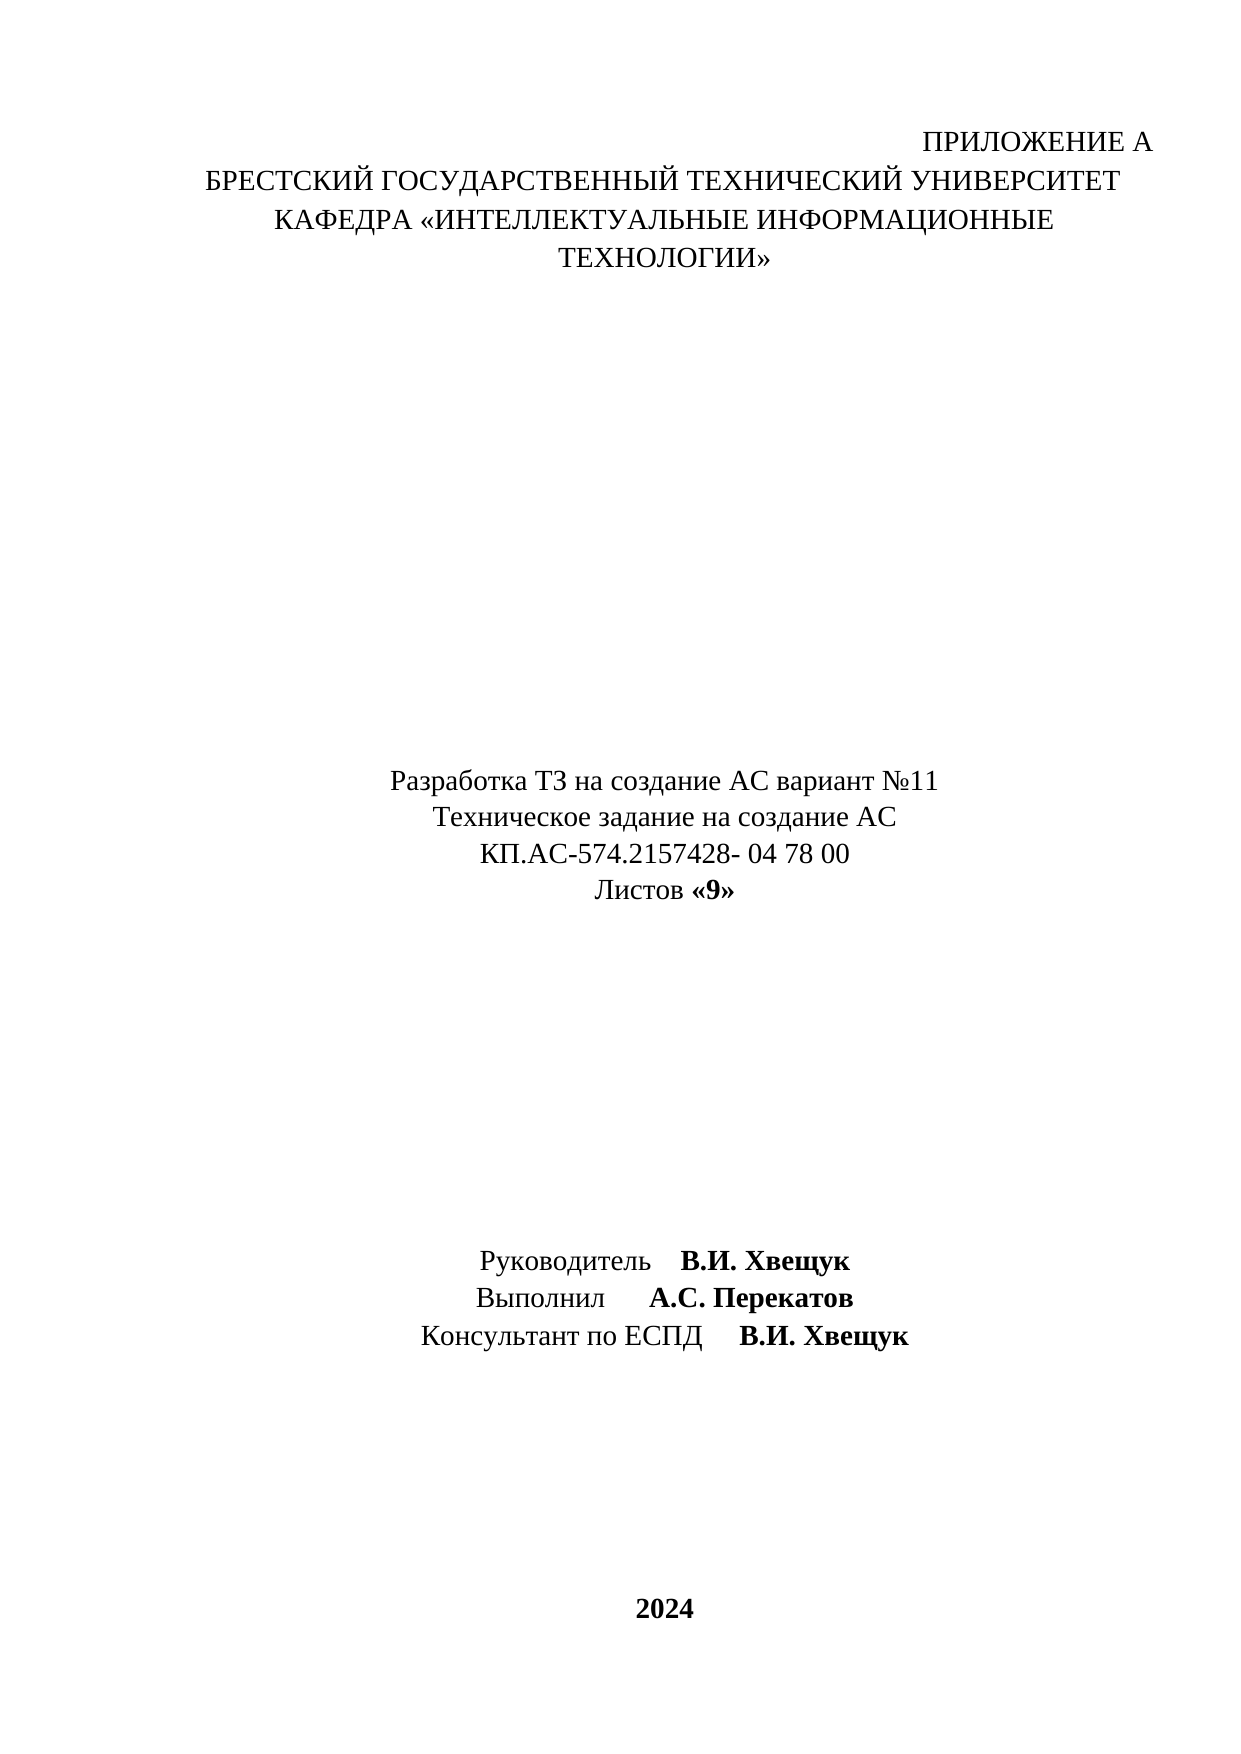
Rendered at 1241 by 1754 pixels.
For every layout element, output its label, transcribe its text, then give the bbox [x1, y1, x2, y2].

text Техническое задание на создание АС [206, 799, 1123, 833]
text БРЕСТСКИЙ ГОСУДАРСТВЕННЫЙ ТЕХНИЧЕСКИЙ УНИВЕРСИТЕТ [205, 163, 1152, 197]
text Выполнил А.С. Перекатов [206, 1280, 1123, 1313]
subtitle ПРИЛОЖЕНИЕ А [206, 124, 1153, 158]
text ТЕХНОЛОГИИ» [206, 240, 1122, 274]
text Листов «9» [206, 872, 1123, 906]
text Разработка ТЗ на создание АС вариант №11 [206, 763, 1123, 796]
text Консультант по ЕСПД В.И. Хвещук [206, 1318, 1123, 1351]
text Руководитель В.И. Хвещук [206, 1243, 1123, 1277]
text КАФЕДРА «ИНТЕЛЛЕКТУАЛЬНЫЕ ИНФОРМАЦИОННЫЕ [274, 202, 1152, 235]
text КП.АС-574.2157428- 04 78 00 [206, 836, 1123, 869]
